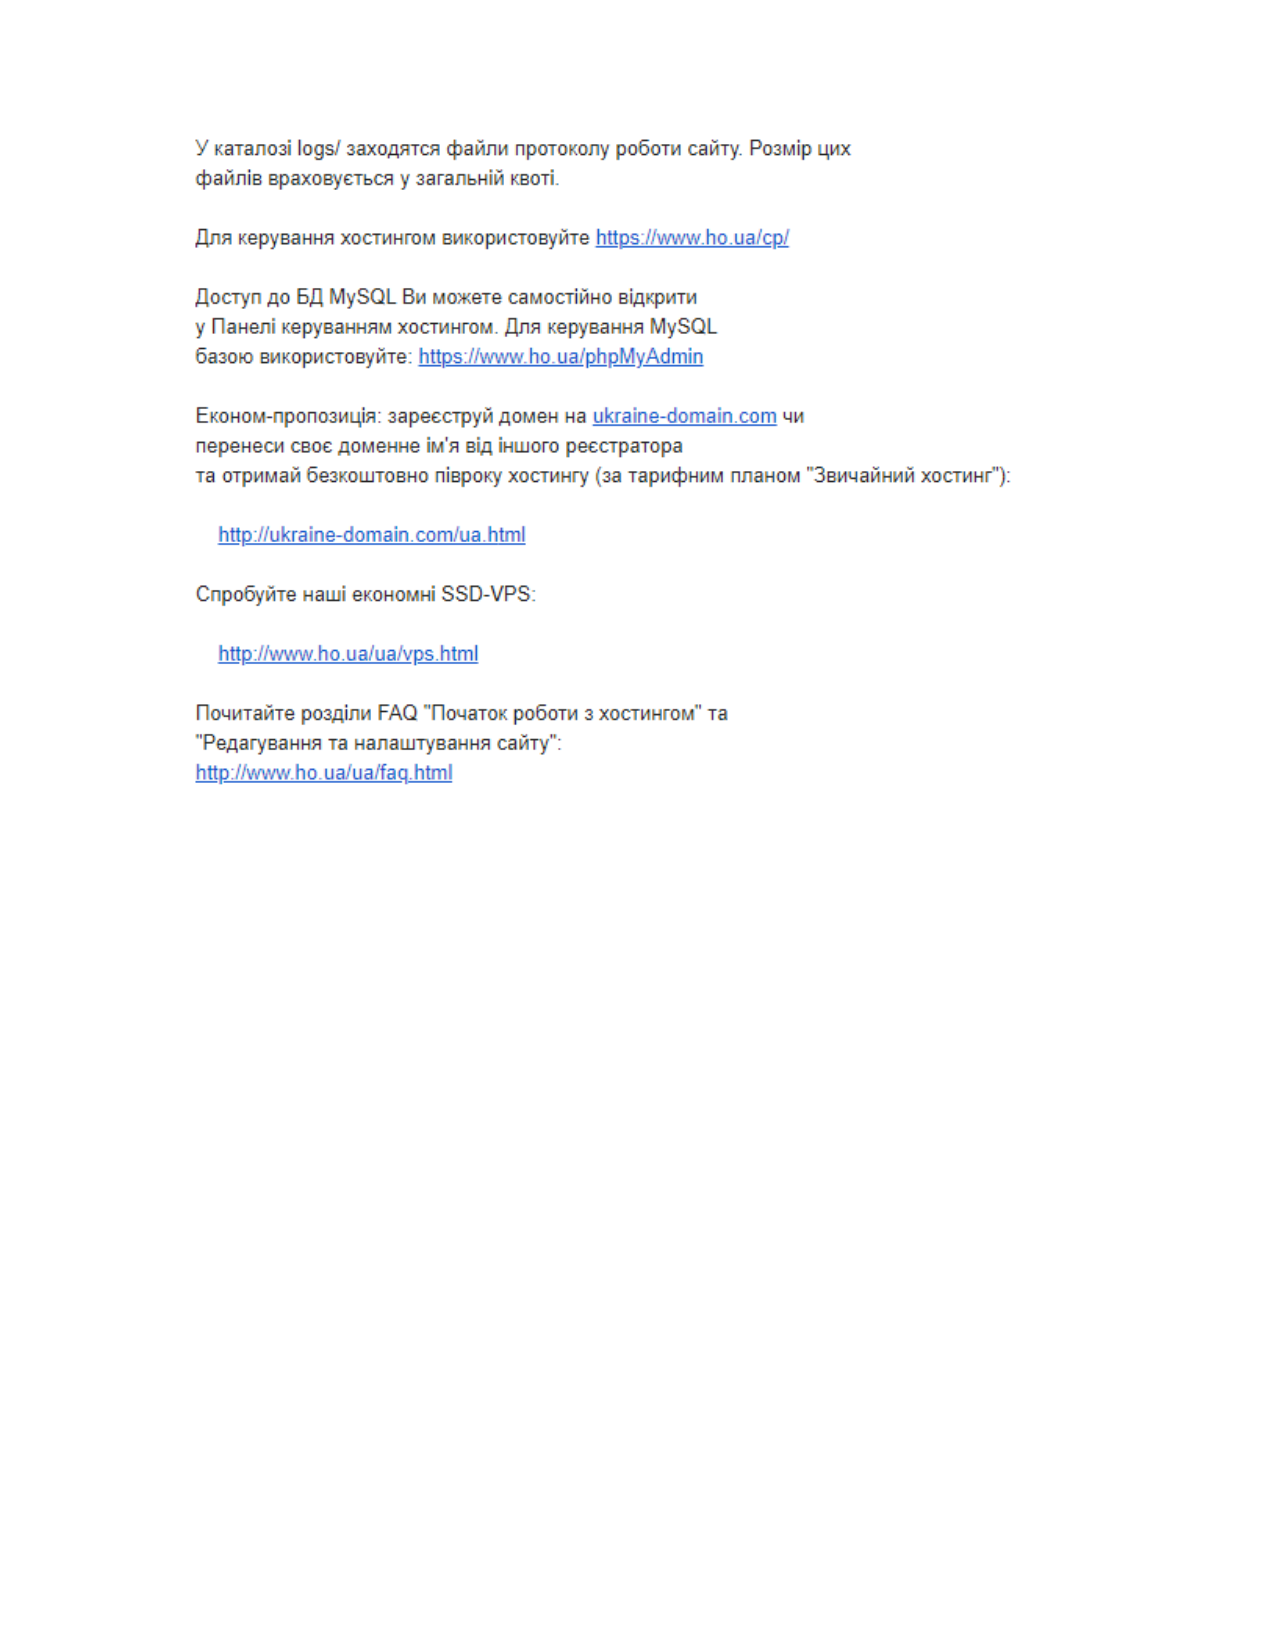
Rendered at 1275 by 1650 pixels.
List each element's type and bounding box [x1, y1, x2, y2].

picture [177, 118, 1024, 833]
